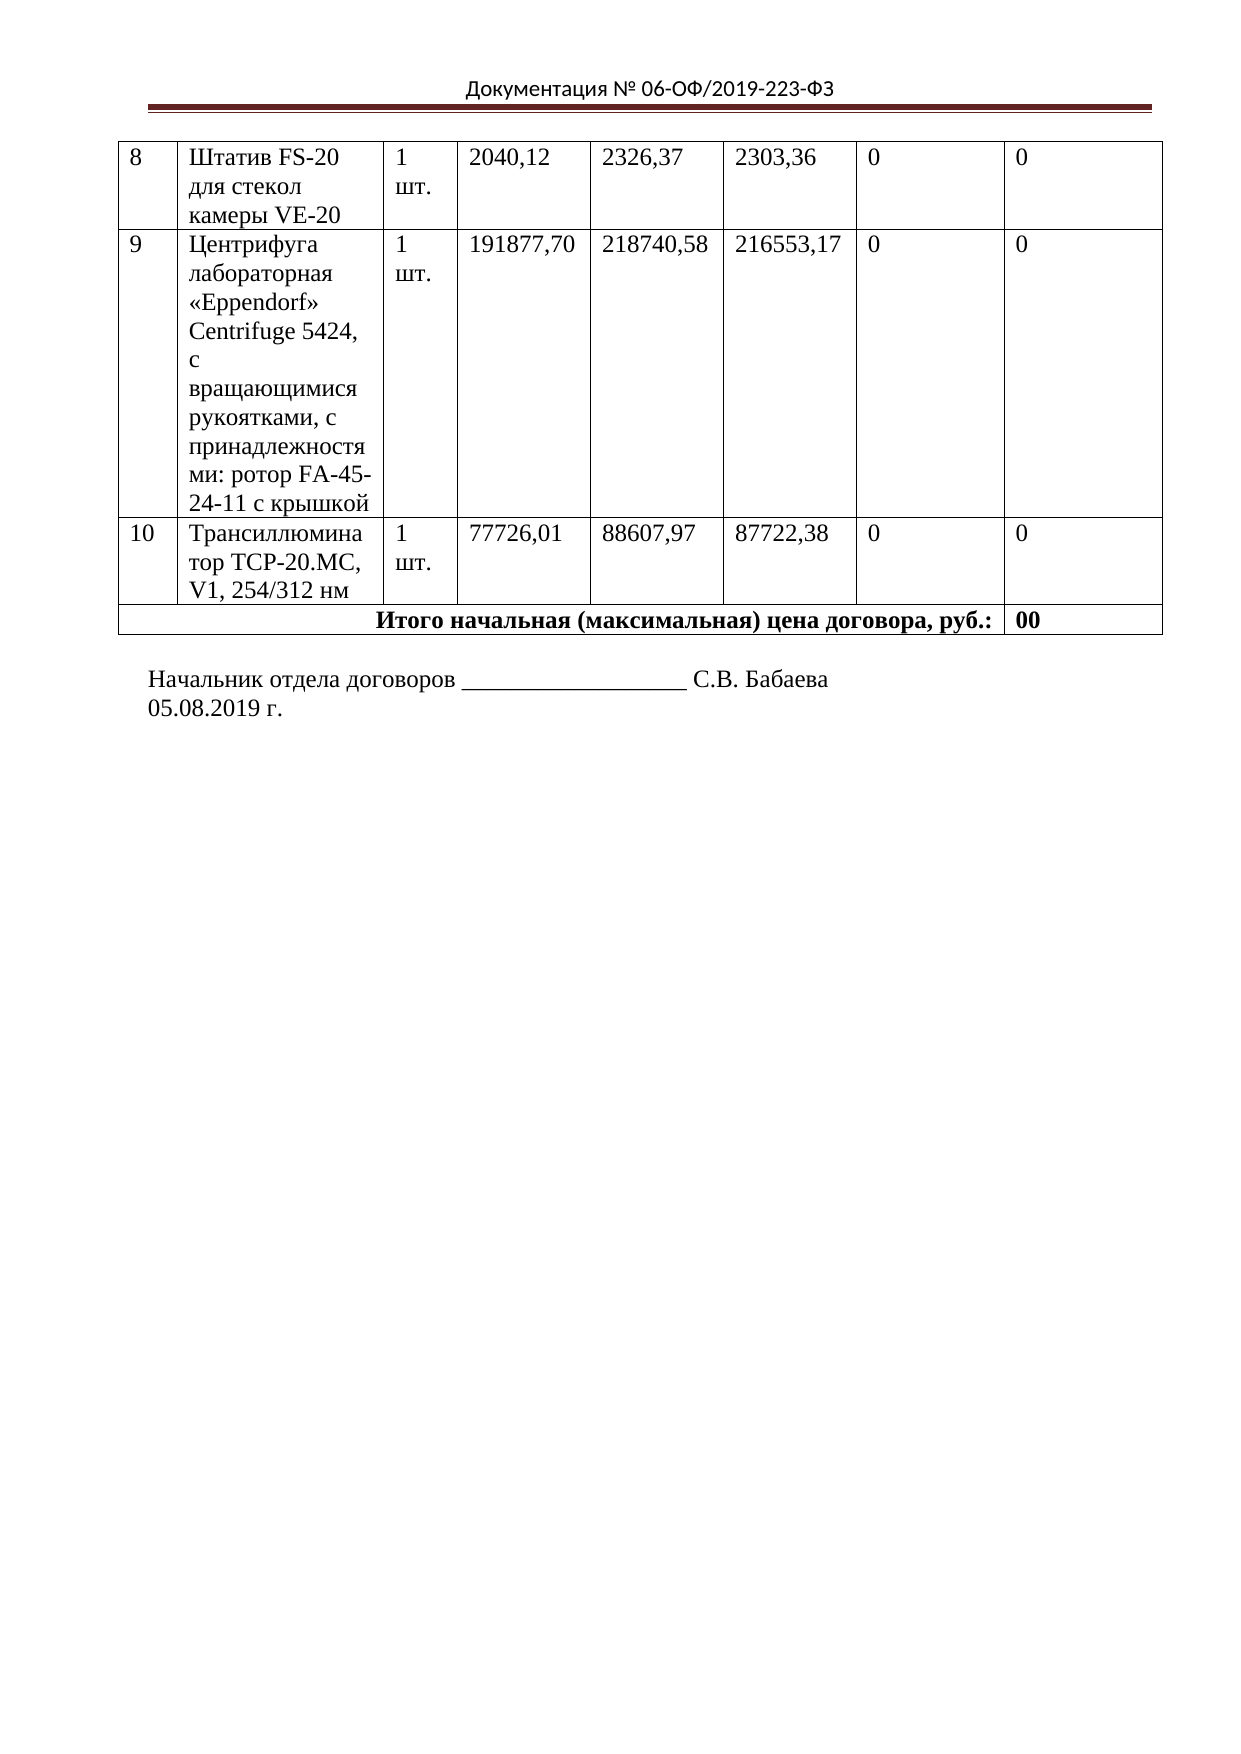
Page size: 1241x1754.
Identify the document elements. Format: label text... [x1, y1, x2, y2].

table_cell 9 [119, 230, 177, 517]
table_cell 87722,38 [724, 518, 856, 604]
table_cell 1 шт. [384, 518, 457, 604]
table_cell 2040,12 [458, 142, 590, 228]
table_cell 1076189,05 [1005, 605, 1162, 634]
table_cell 77726,01 [458, 518, 590, 604]
text Начальник отдела договоров __________________ С.В. Бабаева [148, 664, 1152, 693]
table_cell Штатив FS-20 для стекол камеры VE-20 [178, 142, 383, 228]
table_cell 218740,58 [591, 230, 723, 517]
table_cell 88607,97 [591, 518, 723, 604]
table_cell 191877,70 [458, 230, 590, 517]
table_cell 209057,15 [1005, 230, 1162, 517]
table_cell 1 шт. [384, 230, 457, 517]
table_cell 1 шт. [384, 142, 457, 228]
table_cell Центрифуга лабораторная «Eppendorf» Centrifuge 5424, с вращающимися рукоятками, с принадлежностями: ротор FA-45-24-11 с крышкой [178, 230, 383, 517]
table_cell 2303,36 [724, 142, 856, 228]
table_cell 10 [119, 518, 177, 604]
text 05.08.2019 г. [148, 693, 1152, 721]
table_cell 8 [119, 142, 177, 228]
table_cell 2326,37 [591, 142, 723, 228]
table_cell 84685,45 [857, 518, 1004, 604]
table_cell 84685,45 [1005, 518, 1162, 604]
table_cell Трансиллюминатор TCP-20.MC, V1, 254/312 нм [178, 518, 383, 604]
table_cell 216553,17 [724, 230, 856, 517]
table_cell Итого начальная (максимальная) цена договора, руб.: [119, 605, 1004, 634]
table_cell 2223,28 [1005, 142, 1162, 228]
table_cell 209057,15 [857, 230, 1004, 517]
table_cell 2223,28 [857, 142, 1004, 228]
